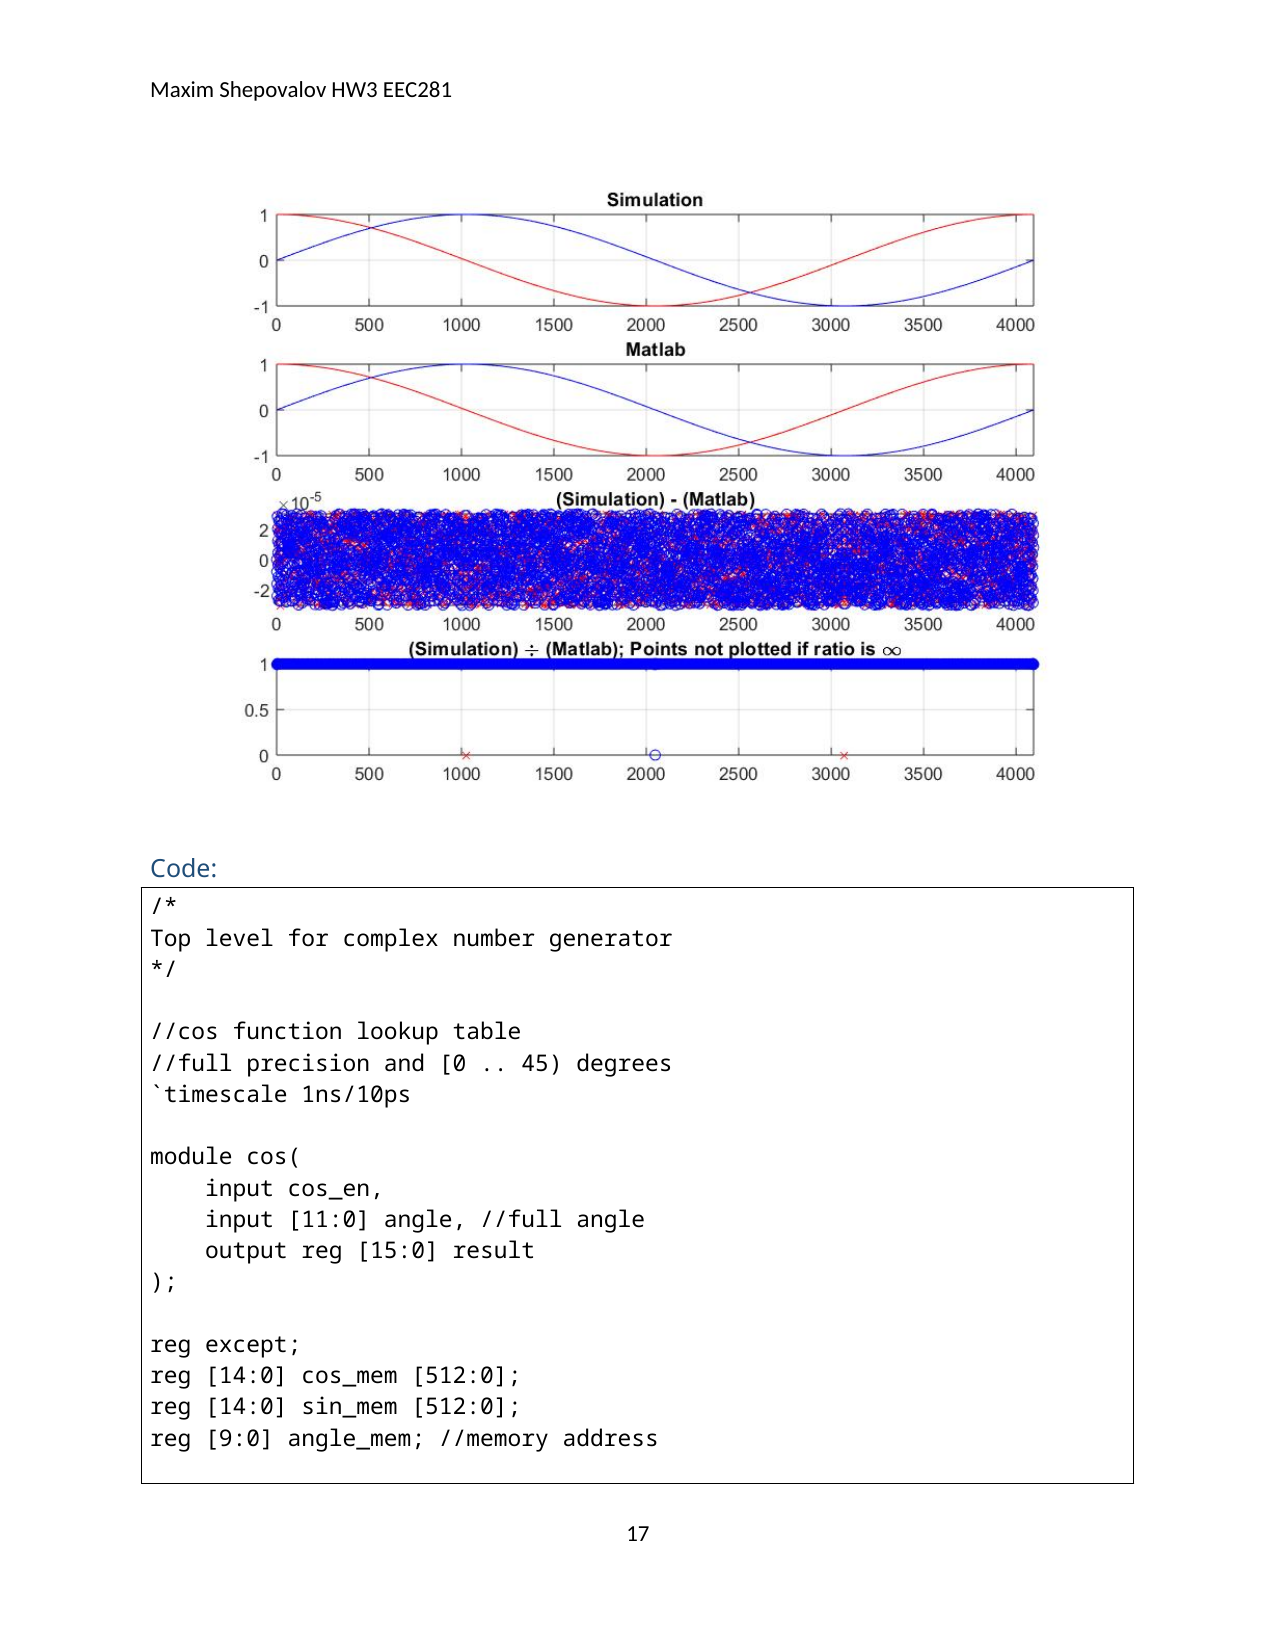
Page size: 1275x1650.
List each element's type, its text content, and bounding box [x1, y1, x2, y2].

text reg [9:0] angle_mem; //memory address [150, 1421, 1125, 1453]
text output reg [15:0] result [150, 1234, 1125, 1265]
text module cos( [150, 1140, 1125, 1171]
text */ [150, 953, 1125, 984]
text /* [142, 888, 1133, 921]
text reg [14:0] sin_mem [512:0]; [150, 1390, 1125, 1421]
text //cos function lookup table [150, 1015, 1125, 1046]
text //full precision and [0 .. 45) degrees [150, 1046, 1125, 1078]
picture [150, 150, 1125, 832]
text ); [150, 1265, 1125, 1296]
text Top level for complex number generator [150, 921, 1125, 953]
text `timescale 1ns/10ps [150, 1078, 1125, 1109]
text input cos_en, [150, 1171, 1125, 1203]
text input [11:0] angle, //full angle [150, 1203, 1125, 1234]
subtitle Code: [150, 850, 1125, 884]
text reg [14:0] cos_mem [512:0]; [150, 1359, 1125, 1390]
text reg except; [150, 1328, 1125, 1359]
